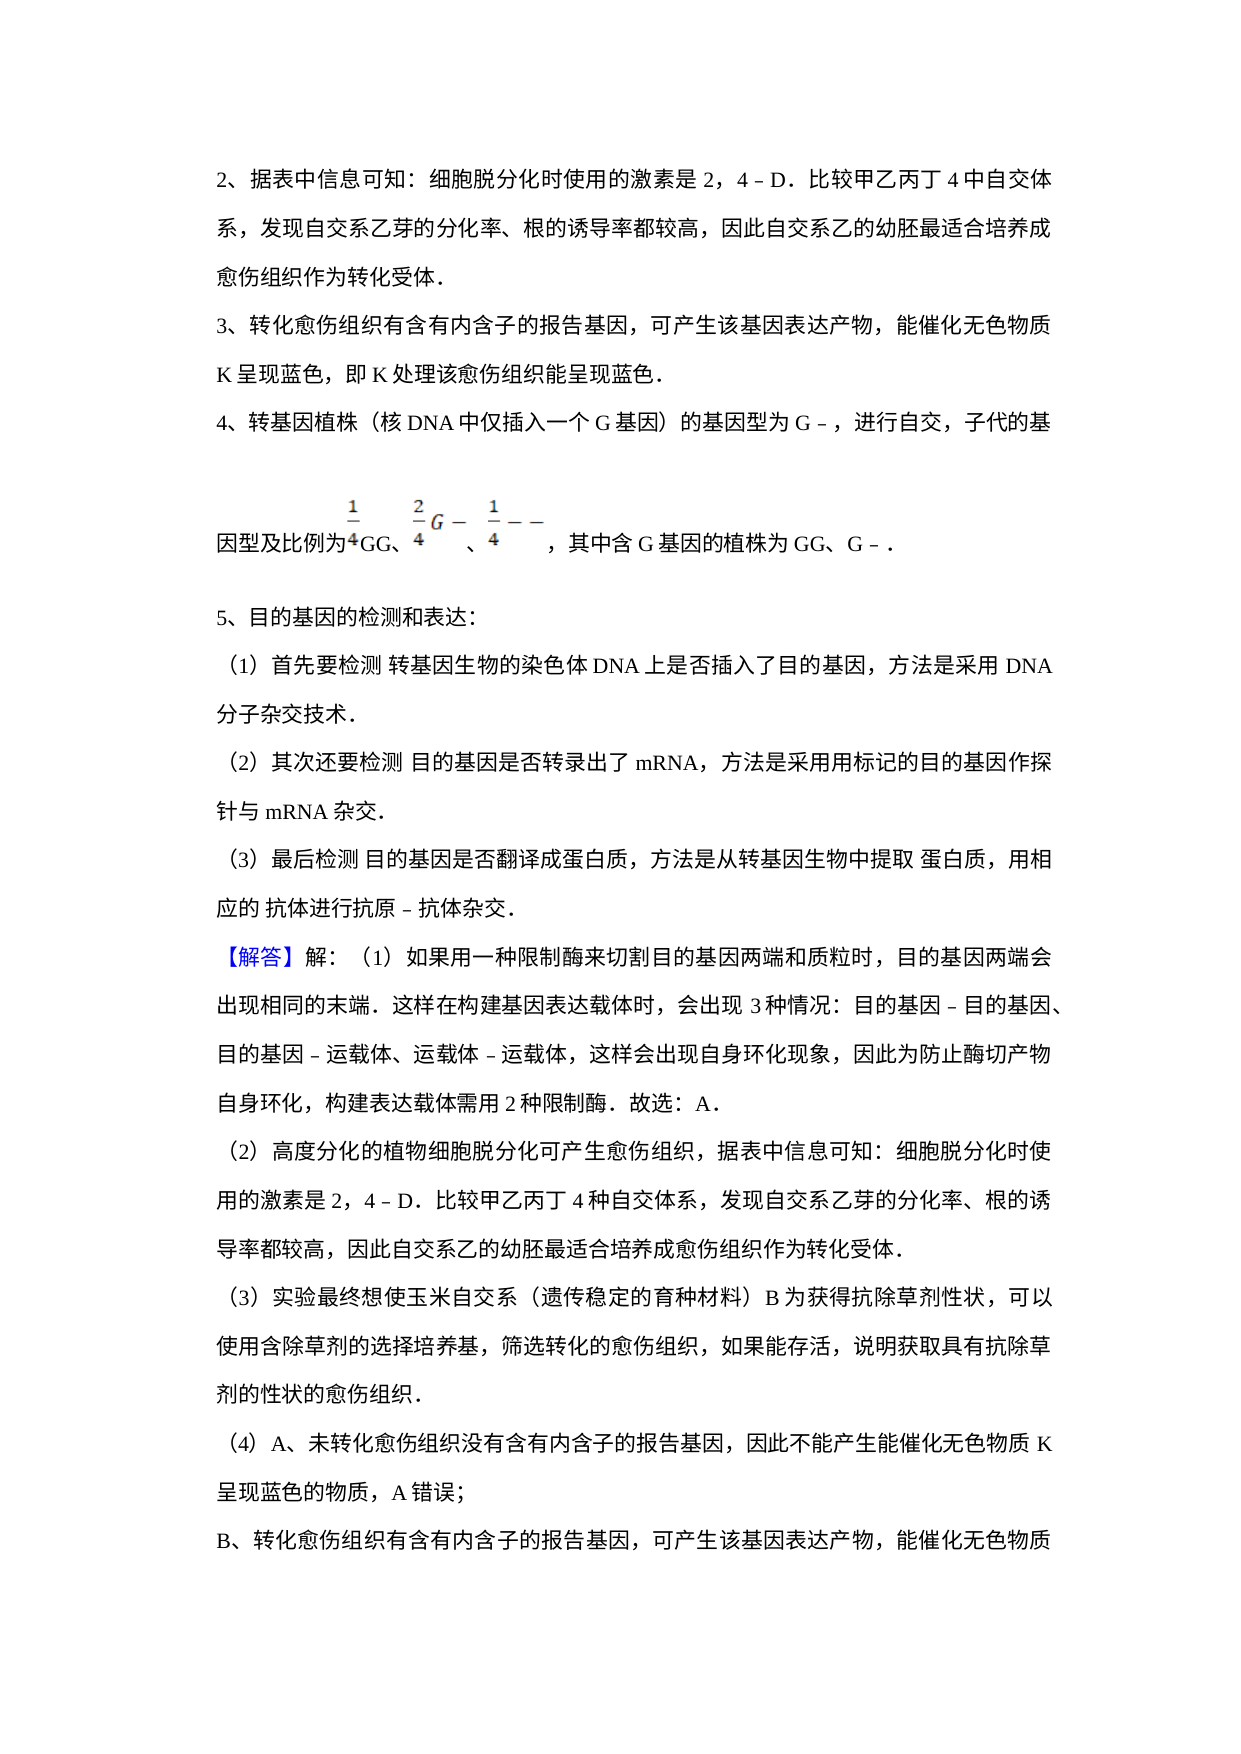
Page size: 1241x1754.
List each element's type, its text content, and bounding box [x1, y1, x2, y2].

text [216, 1522, 1053, 1555]
text （4）A、未转化愈伤组织没有含有内含子的报告基因，因此不能产生能催化无色物质K呈现蓝色的物质，A错误； [216, 1425, 1053, 1507]
picture [413, 486, 467, 552]
text 4、转基因植株（核DNA中仅插入一个G基因）的基因型为G﹣，进行自交，子代的基因型及比例为GG、、，其中含G基因的植株为GG、G﹣． [216, 405, 1053, 584]
text （3）实验最终想使玉米自交系（遗传稳定的育种材料）B为获得抗除草剂性状，可以使用含除草剂的选择培养基，筛选转化的愈伤组织，如果能存活，说明获取具有抗除草剂的性状的愈伤组织． [216, 1279, 1053, 1409]
text （3）最后检测 目的基因是否翻译成蛋白质，方法是从转基因生物中提取 蛋白质，用相应的 抗体进行抗原﹣抗体杂交． [216, 842, 1053, 923]
text （2）其次还要检测 目的基因是否转录出了mRNA，方法是采用用标记的目的基因作探针与 mRNA杂交． [216, 745, 1053, 826]
picture [347, 486, 360, 552]
text 5、目的基因的检测和表达： [216, 599, 1053, 632]
text （2）高度分化的植物细胞脱分化可产生愈伤组织，据表中信息可知：细胞脱分化时使用的激素是2，4﹣D．比较甲乙丙丁4种自交体系，发现自交系乙芽的分化率、根的诱导率都较高，因此自交系乙的幼胚最适合培养成愈伤组织作为转化受体． [216, 1134, 1053, 1264]
picture [488, 486, 546, 552]
text 3、转化愈伤组织有含有内含子的报告基因，可产生该基因表达产物，能催化无色物质K呈现蓝色，即K处理该愈伤组织能呈现蓝色． [216, 308, 1053, 389]
text （1）首先要检测 转基因生物的染色体DNA上是否插入了目的基因，方法是采用 DNA分子杂交技术． [216, 648, 1053, 729]
text 【解答】解：（1）如果用一种限制酶来切割目的基因两端和质粒时，目的基因两端会出现相同的末端．这样在构建基因表达载体时，会出现3种情况：目的基因﹣目的基因、目的基因﹣运载体、运载体﹣运载体，这样会出现自身环化现象，因此为防止酶切产物自身环化，构建表达载体需用2种限制酶．故选：A． [216, 939, 1053, 1118]
text 2、据表中信息可知：细胞脱分化时使用的激素是2，4﹣D．比较甲乙丙丁4中自交体系，发现自交系乙芽的分化率、根的诱导率都较高，因此自交系乙的幼胚最适合培养成愈伤组织作为转化受体． [216, 162, 1053, 292]
